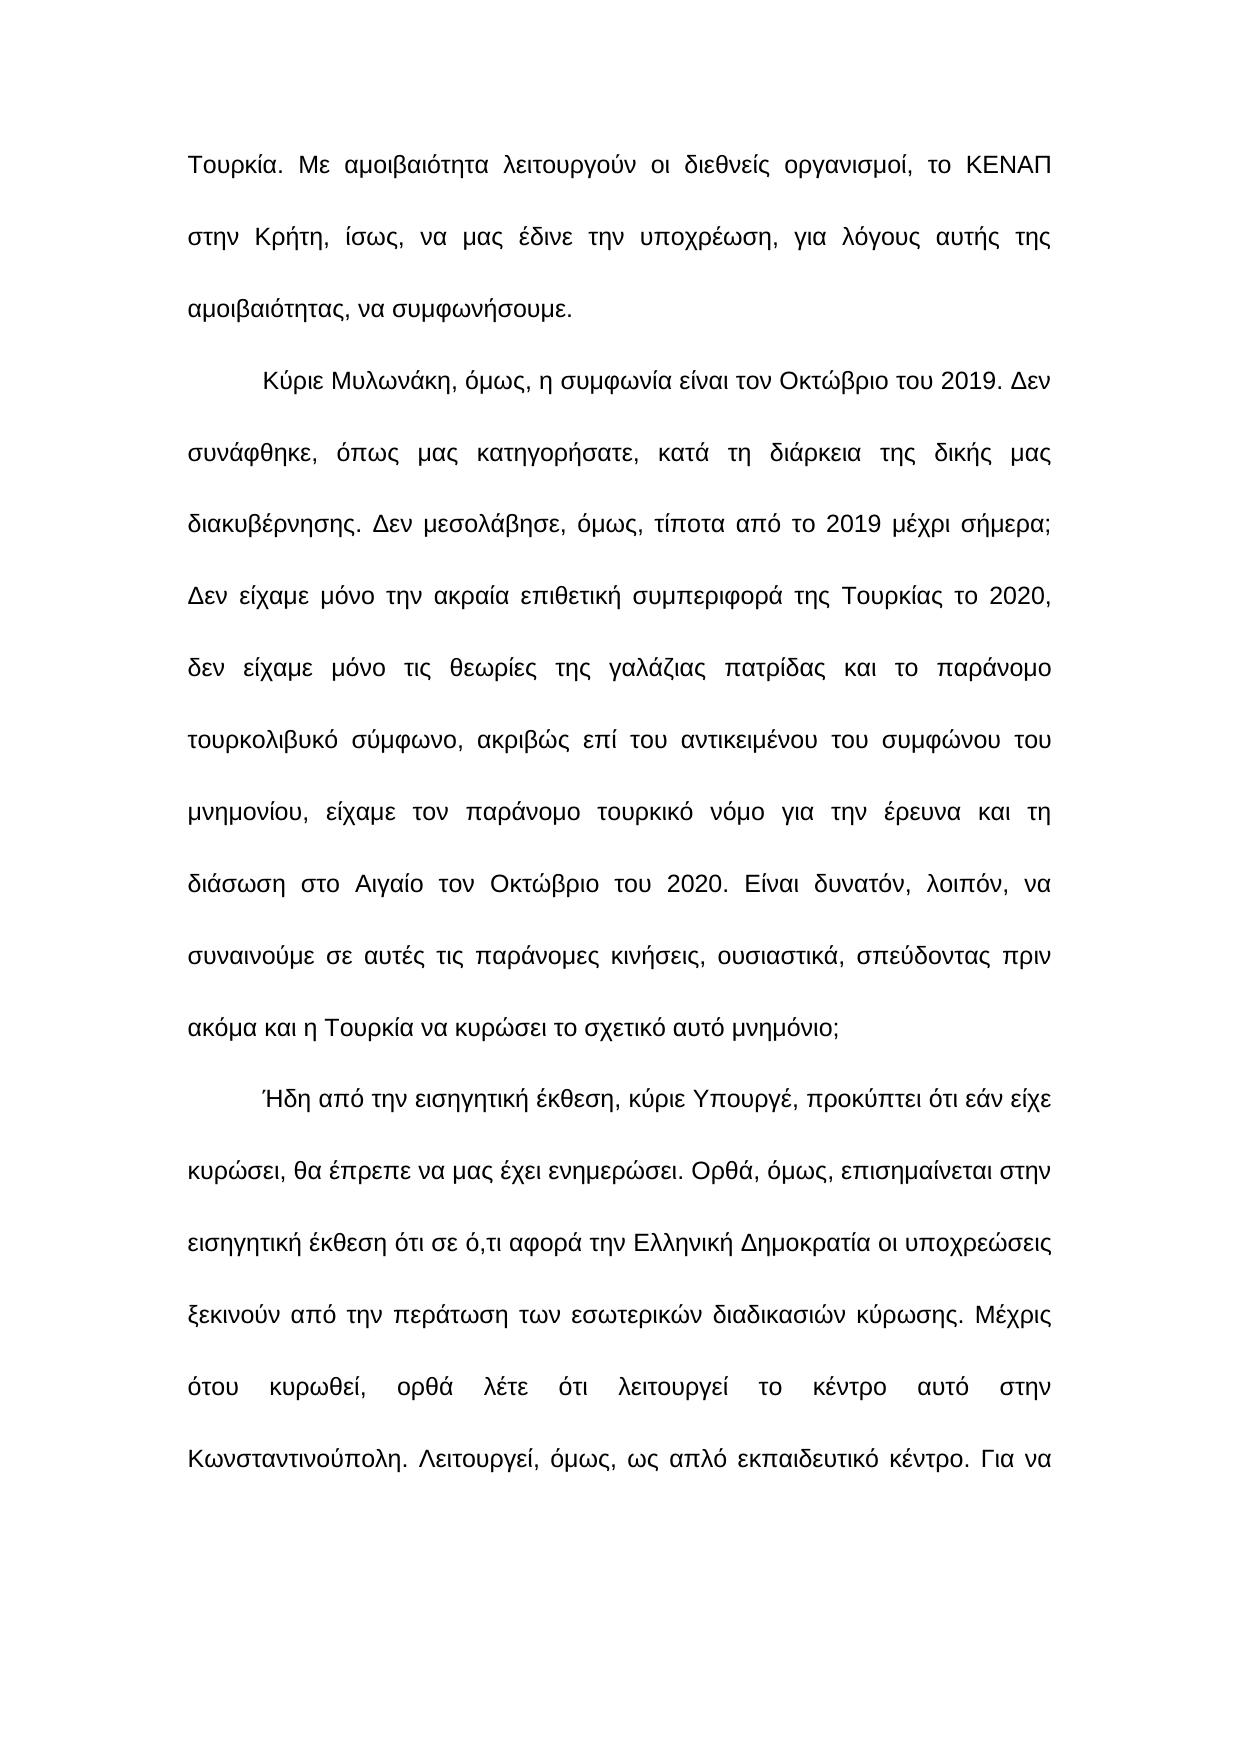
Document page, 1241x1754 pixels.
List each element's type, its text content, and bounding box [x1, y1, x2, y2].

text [187, 150, 1053, 322]
text Κύριε Μυλωνάκη, όμως, η συμφωνία είναι τον Οκτώβριο του 2019. Δεν συνάφθηκε, όπως μας κατηγορήσατε, κατά τη διάρκεια της δικής μας διακυβέρνησης. Δεν μεσολάβησε, όμως, τίποτα από το 2019 μέχρι σήμερα; Δεν είχαμε μόνο την ακραία επιθετική συμπεριφορά της Τουρκίας το 2020, δεν είχαμε μόνο τις θεωρίες της γαλάζιας πατρίδας και το παράνομο τουρκολιβυκό σύμφωνο, ακριβώς επί του αντικειμένου του συμφώνου του μνημονίου, είχαμε τον παράνομο τουρκικό νόμο για την έρευνα και τη διάσωση στο Αιγαίο τον Οκτώβριο του 2020. Είναι δυνατόν, λοιπόν, να συναινούμε σε αυτές τις παράνομες κινήσεις, ουσιαστικά, σπεύδοντας πριν ακόμα και η Τουρκία να κυρώσει το σχετικό αυτό μνημόνιο; [187, 366, 1053, 1041]
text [187, 1084, 1053, 1472]
